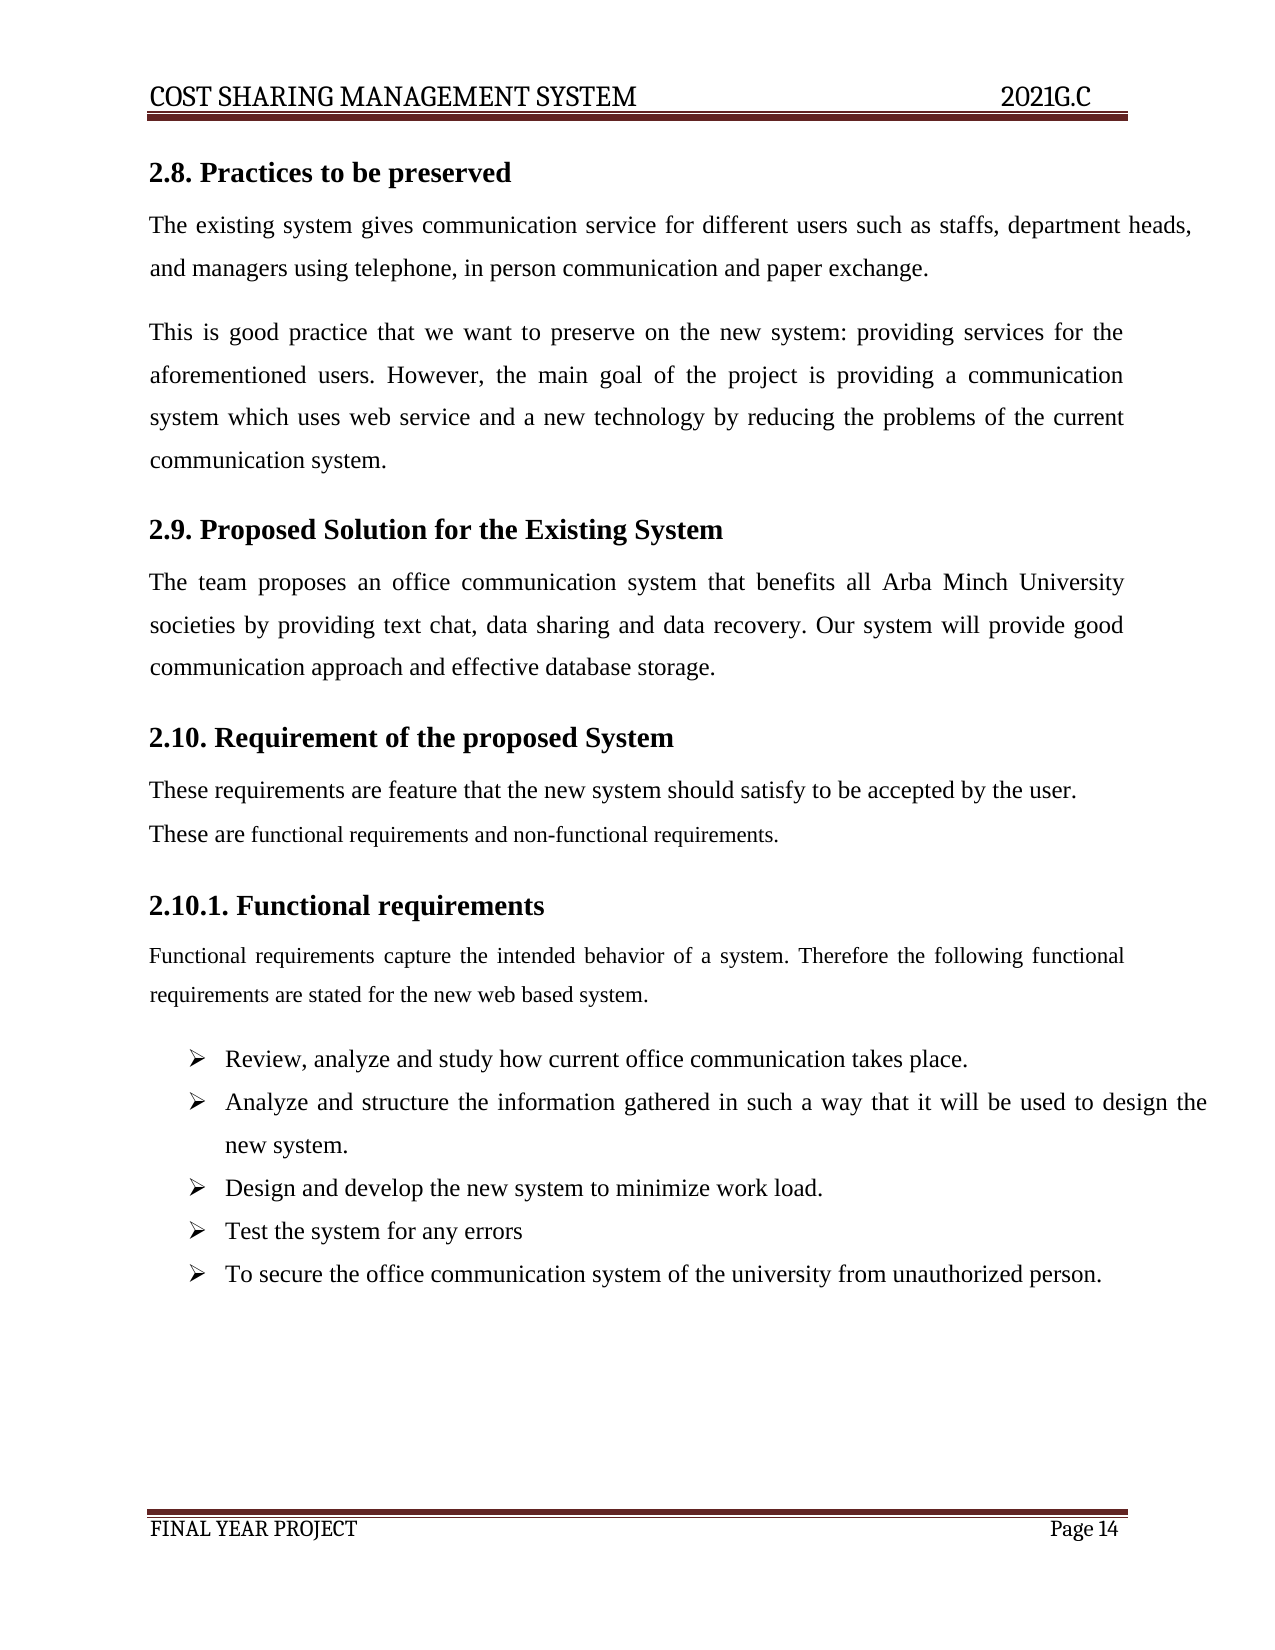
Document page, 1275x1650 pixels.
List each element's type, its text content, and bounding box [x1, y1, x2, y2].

list Design and develop the new system to minimize work load. [187, 1173, 1208, 1201]
list Review, analyze and study how current office communication takes place. [187, 1044, 1208, 1072]
text The existing system gives communication service for different users such as staffs, department heads, and managers using telephone, in person communication and paper exchange. [148, 210, 1194, 282]
text Functional requirements capture the intended behavior of a system. Therefore the following functional requirements are stated for the new web based system. [148, 942, 1126, 1008]
subtitle 2.9. Proposed Solution for the Existing System [148, 512, 1208, 546]
subtitle 2.10.1. Functional requirements [148, 888, 1208, 921]
list Analyze and structure the information gathered in such a way that it will be used to design the new system. [187, 1087, 1208, 1158]
text These requirements are feature that the new system should satisfy to be accepted by the user. [148, 775, 1208, 803]
text These are functional requirements and non-functional requirements. [148, 819, 1126, 848]
list Test the system for any errors [187, 1216, 1208, 1245]
subtitle 2.10. Requirement of the proposed System [148, 720, 1208, 753]
text This is good practice that we want to preserve on the new system: providing services for the aforementioned users. However, the main goal of the project is providing a communication system which uses web service and a new technology by reducing the problems of the current communication system. [148, 317, 1125, 473]
list To secure the office communication system of the university from unauthorized person. [187, 1259, 1208, 1288]
text The team proposes an office communication system that benefits all Arba Minch University societies by providing text chat, data sharing and data recovery. Our system will provide good communication approach and effective database storage. [148, 567, 1125, 681]
subtitle 2.8. Practices to be preserved [148, 156, 1208, 189]
